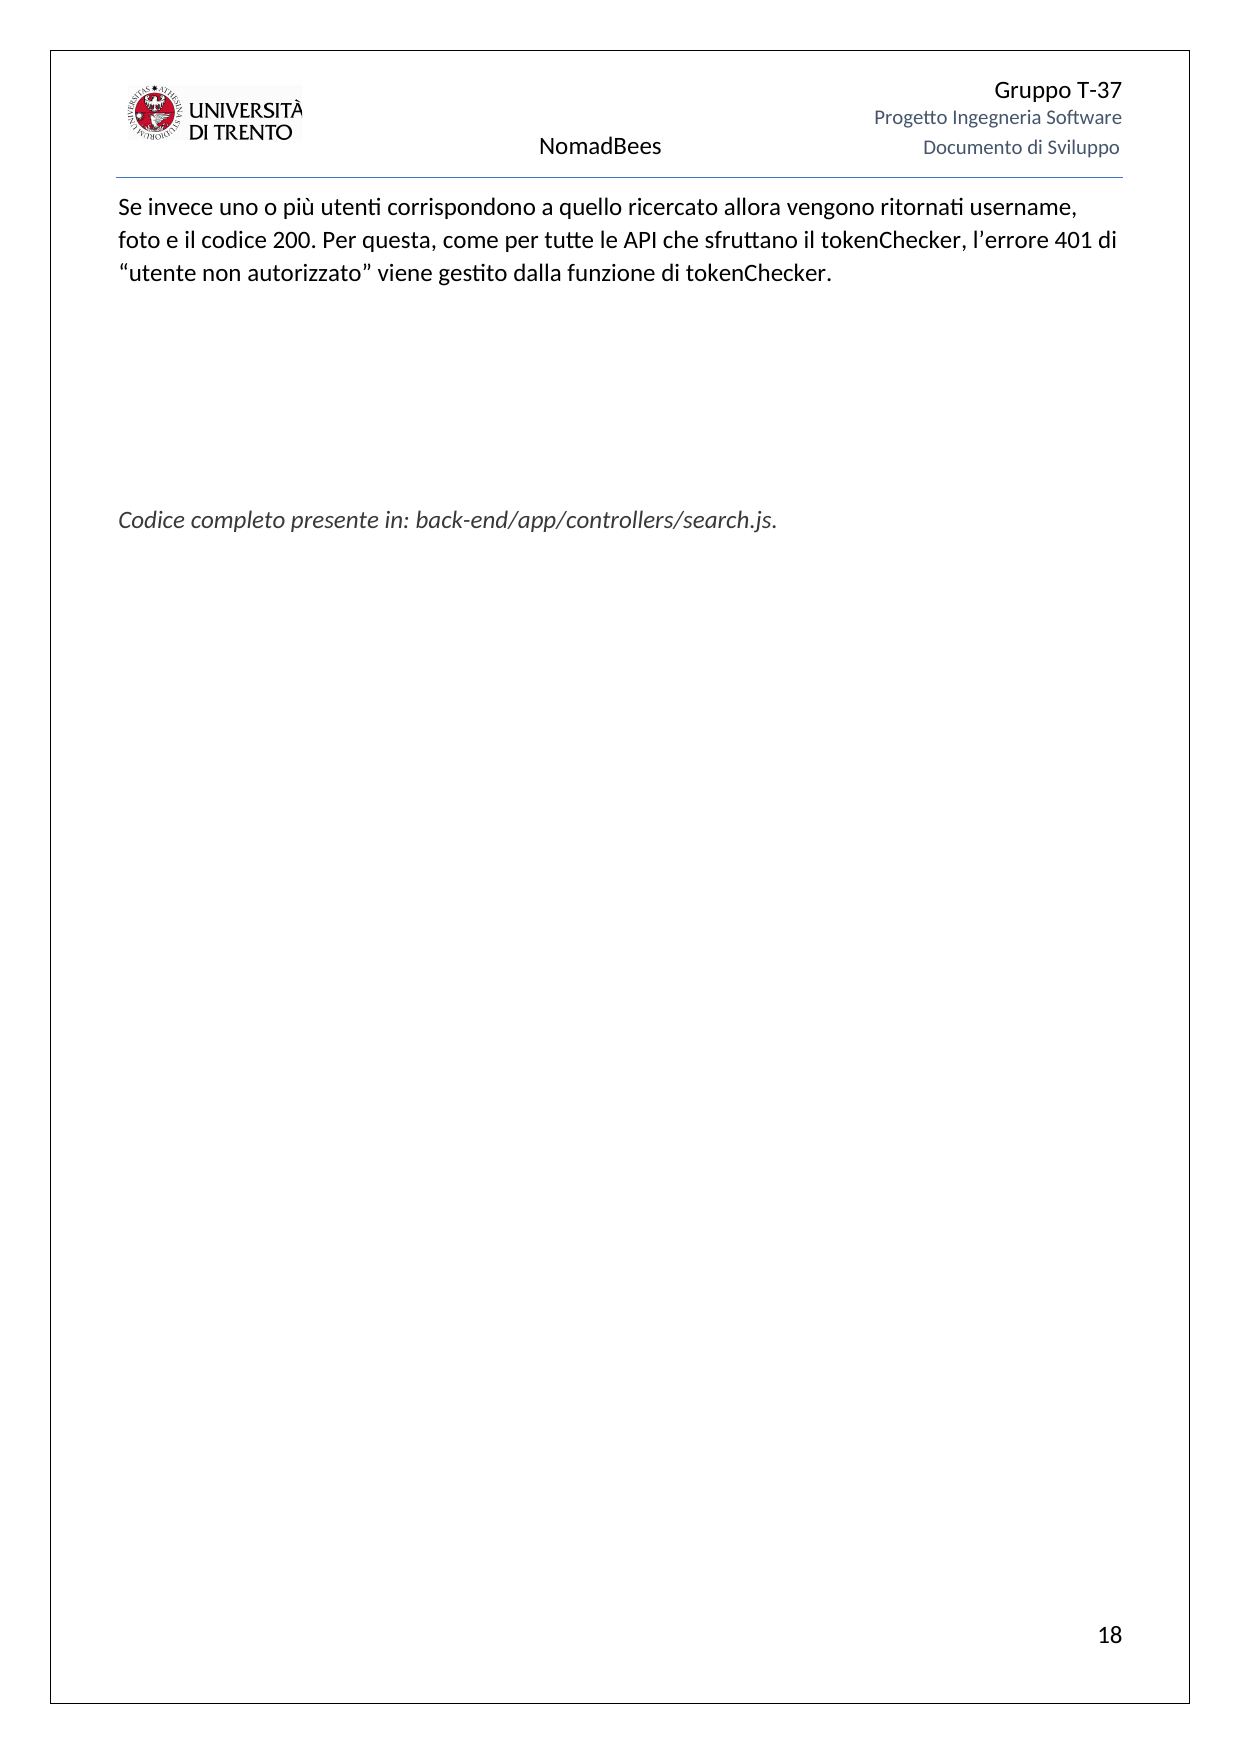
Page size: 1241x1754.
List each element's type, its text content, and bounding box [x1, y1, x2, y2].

text Se invece uno o più utenti corrispondono a quello ricercato allora vengono ritornati username, foto e il codice 200. Per questa, come per tutte le API che sfruttano il tokenChecker, l’errore 401 di “utente non autorizzato” viene gestito dalla funzione di tokenChecker. [118, 191, 1122, 287]
text Codice completo presente in: back-end/app/controllers/search.js. [118, 504, 1122, 535]
picture [127, 78, 303, 145]
